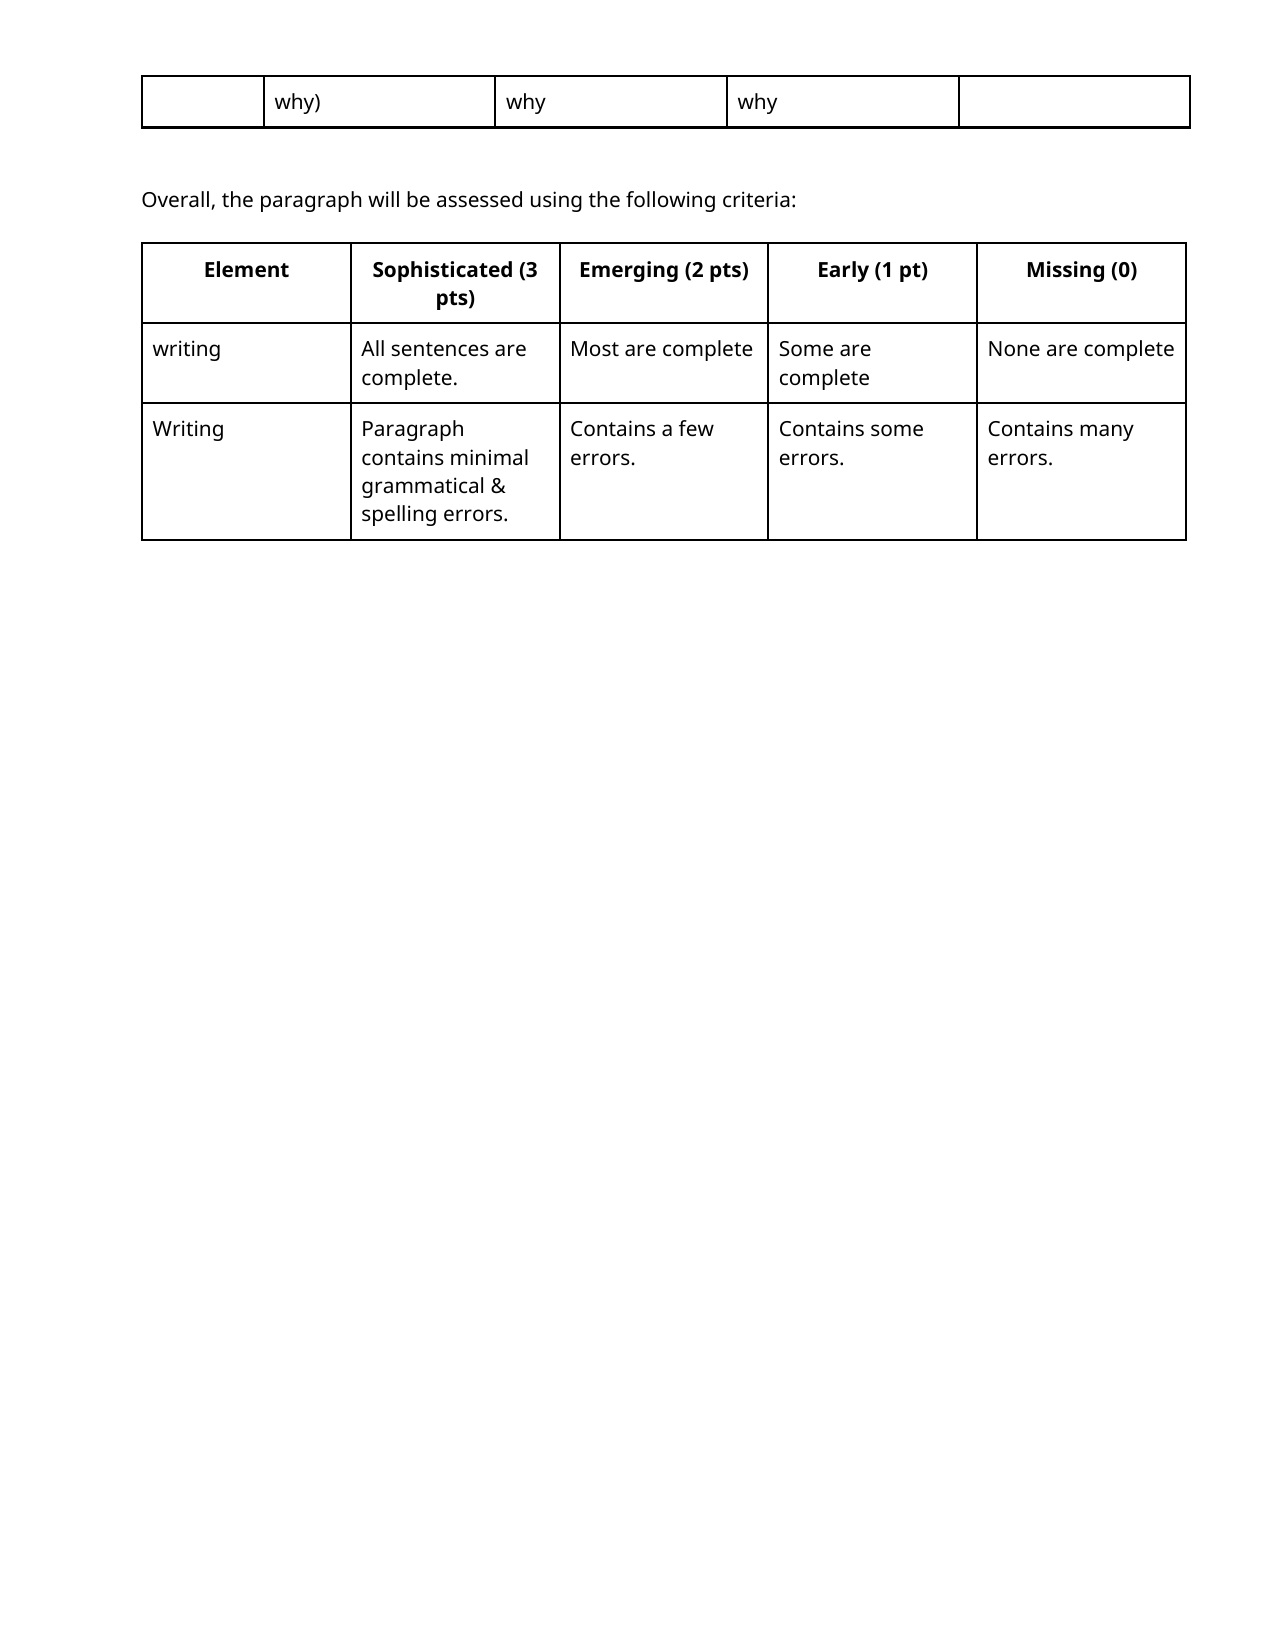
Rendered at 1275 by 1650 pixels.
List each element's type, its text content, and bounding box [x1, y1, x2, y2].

table_header Emerging (2 pts) [561, 244, 767, 322]
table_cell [728, 77, 958, 126]
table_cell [265, 77, 494, 126]
table_header Early (1 pt) [769, 244, 976, 322]
text Overall, the paragraph will be assessed using the following criteria: [141, 185, 1125, 214]
table_cell Contains many errors. [978, 404, 1185, 538]
table_cell Contains some errors. [769, 404, 976, 538]
table_cell Contains a few errors. [561, 404, 767, 538]
table_cell Some are complete [769, 324, 976, 402]
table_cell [960, 77, 1189, 126]
table_cell Most are complete [561, 324, 767, 402]
table_header Sophisticated (3 pts) [352, 244, 559, 322]
table_cell writing [143, 324, 350, 402]
table_header Missing (0) [978, 244, 1185, 322]
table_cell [496, 77, 726, 126]
table_cell All sentences are complete. [352, 324, 559, 402]
table_cell Paragraph contains minimal grammatical & spelling errors. [352, 404, 559, 538]
table_header Element [143, 244, 350, 322]
table_cell Writing [143, 404, 350, 538]
table_cell None are complete [978, 324, 1185, 402]
